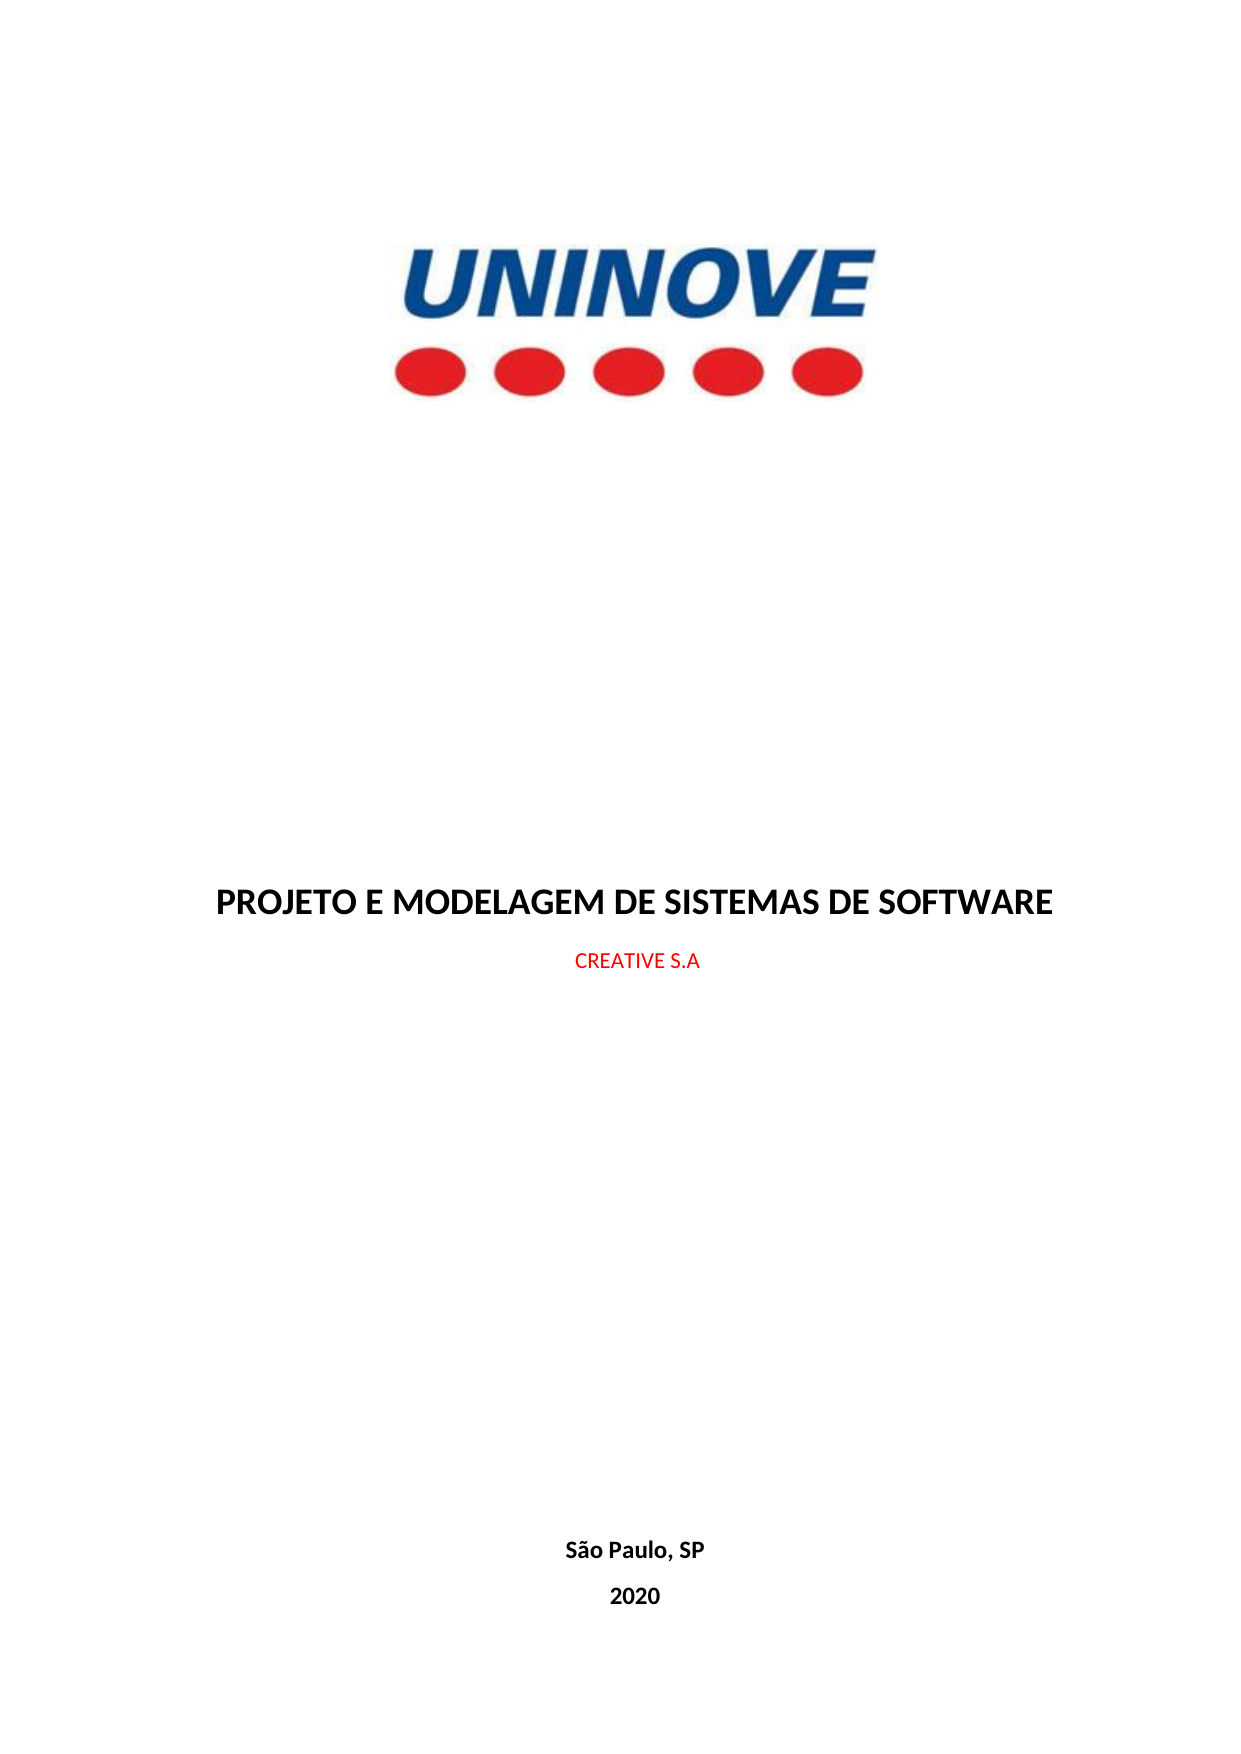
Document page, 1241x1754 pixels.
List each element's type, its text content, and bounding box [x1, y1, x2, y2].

text CREATIVE S.A [148, 946, 1122, 974]
text 2020 [148, 1580, 1122, 1610]
picture [389, 244, 881, 402]
text PROJETO E MODELAGEM DE SISTEMAS DE SOFTWARE [148, 878, 1122, 923]
text São Paulo, SP [148, 1534, 1122, 1564]
